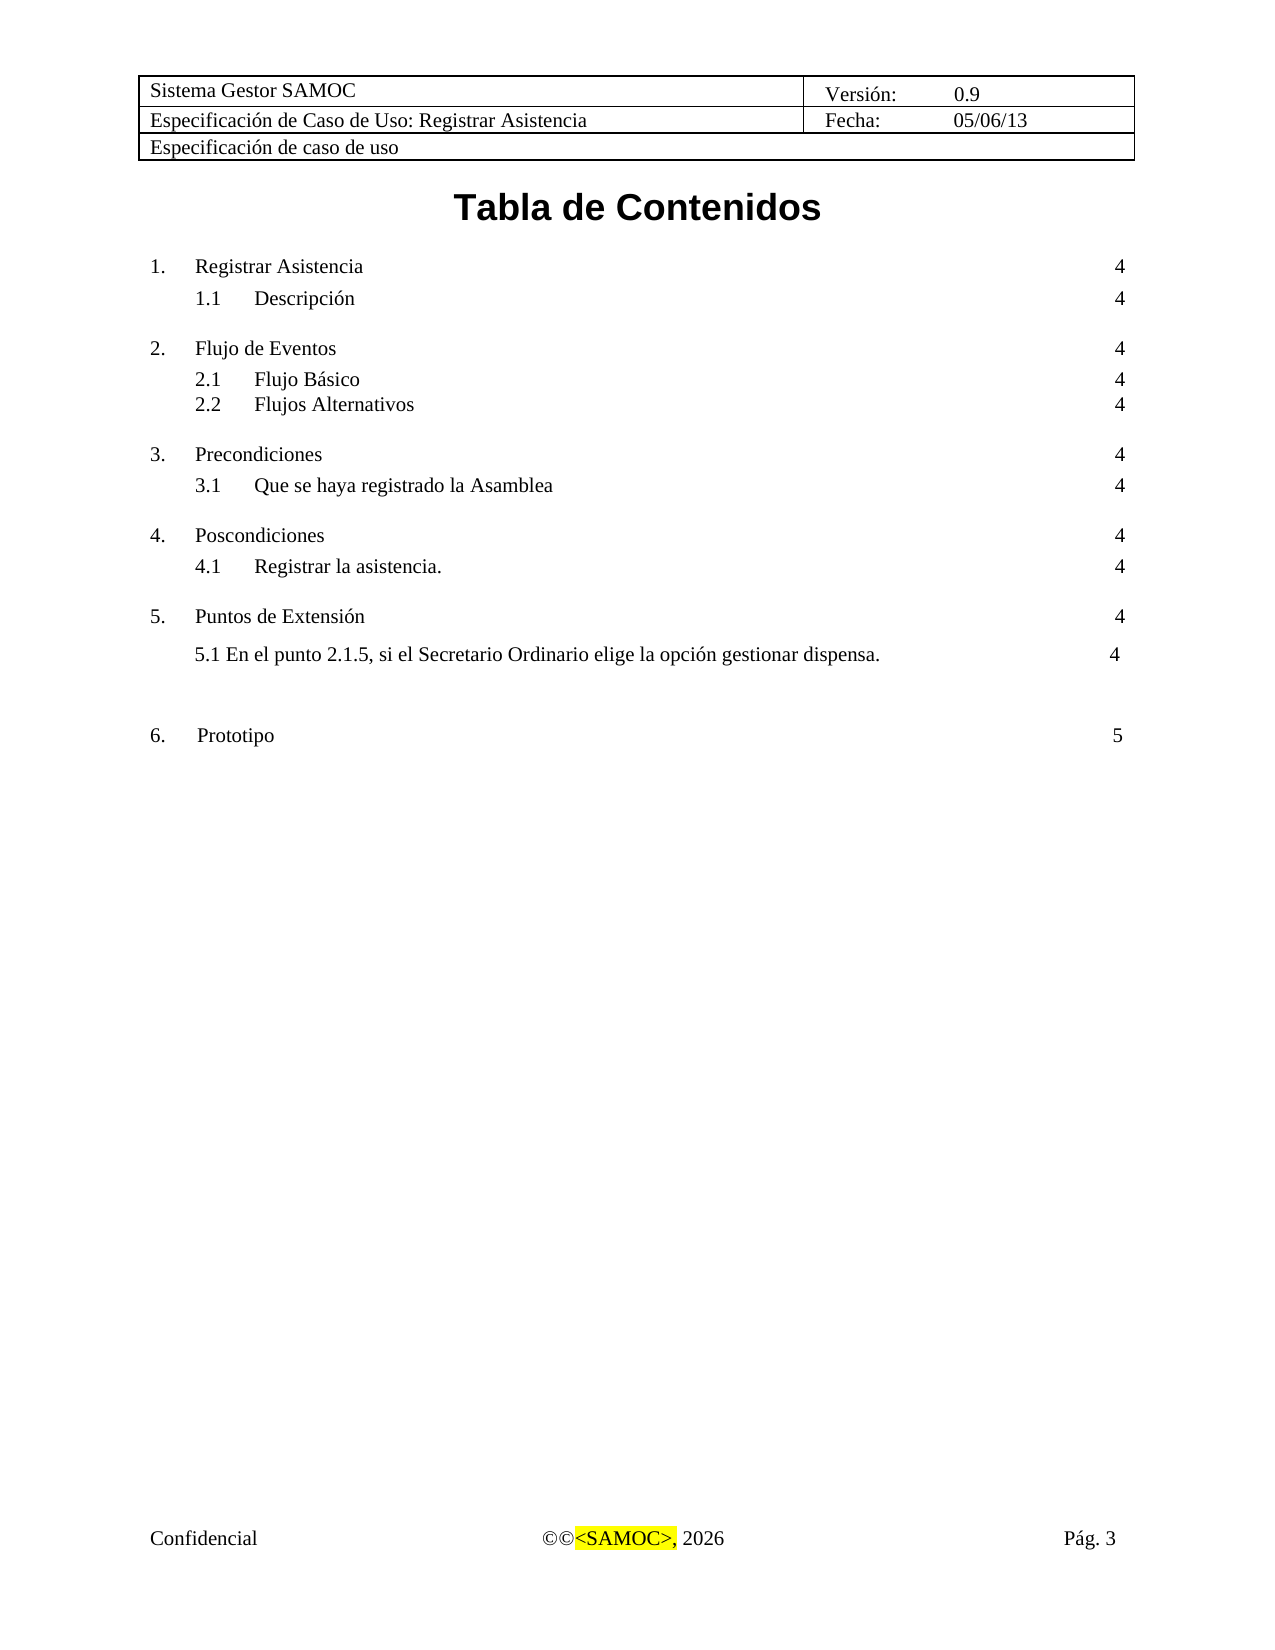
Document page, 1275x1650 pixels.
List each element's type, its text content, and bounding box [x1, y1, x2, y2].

title Tabla de Contenidos [150, 185, 1125, 228]
text 2.1 Flujo Básico 4 [195, 366, 1050, 391]
text 3.1 Que se haya registrado la Asamblea 4 [195, 472, 1050, 497]
text 1. Registrar Asistencia 4 [150, 253, 1050, 278]
text 6. Prototipo 5 [150, 722, 1125, 747]
text 4.1 Registrar la asistencia. 4 [195, 553, 1050, 578]
text 5. Puntos de Extensión 4 [150, 603, 1050, 628]
text 3. Precondiciones 4 [150, 441, 1050, 466]
text 4. Poscondiciones 4 [150, 522, 1050, 547]
text 2. Flujo de Eventos 4 [150, 335, 1050, 360]
subtitle 5.1 En el punto 2.1.5, si el Secretario Ordinario elige la opción gestionar dispensa. 4 [194, 641, 1125, 666]
text 1.1 Descripción 4 [195, 285, 1050, 310]
text 2.2 Flujos Alternativos 4 [195, 391, 1050, 416]
